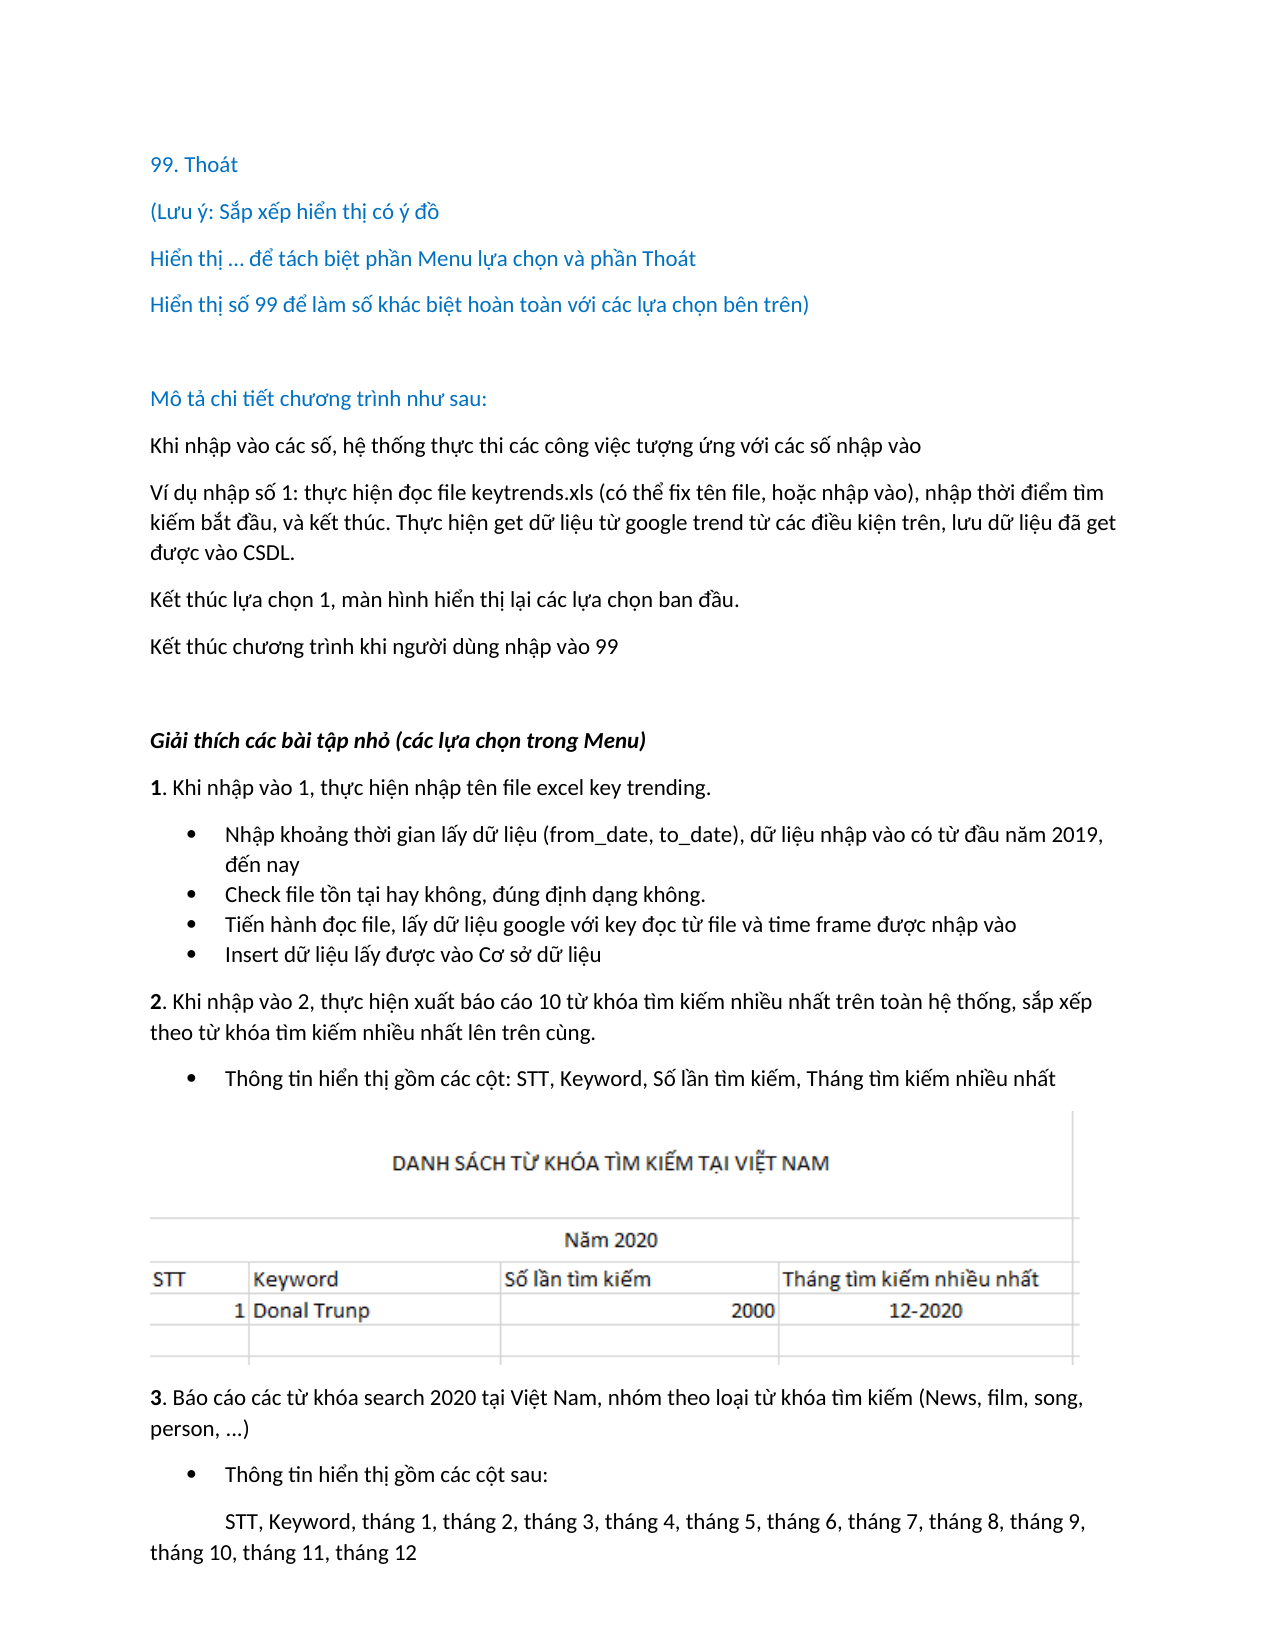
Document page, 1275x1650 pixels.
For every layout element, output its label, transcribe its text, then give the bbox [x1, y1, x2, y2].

text Hiển thị … để tách biệt phần Menu lựa chọn và phần Thoát [150, 244, 1125, 272]
picture [150, 1111, 1080, 1365]
list Insert dữ liệu lấy được vào Cơ sở dữ liệu [187, 941, 1125, 969]
list Thông tin hiển thị gồm các cột sau: [187, 1461, 1125, 1488]
text Khi nhập vào các số, hệ thống thực thi các công việc tượng ứng với các số nhập vào [150, 431, 1125, 459]
text 99. Thoát [150, 150, 1125, 178]
list Check file tồn tại hay không, đúng định dạng không. [187, 880, 1125, 908]
list Nhập khoảng thời gian lấy dữ liệu (from_date, to_date), dữ liệu nhập vào có từ đầu năm 2019, đến nay [187, 820, 1125, 878]
text Kết thúc chương trình khi người dùng nhập vào 99 [150, 632, 1125, 660]
text Kết thúc lựa chọn 1, màn hình hiển thị lại các lựa chọn ban đầu. [150, 585, 1125, 613]
text 1. Khi nhập vào 1, thực hiện nhập tên file excel key trending. [150, 773, 1125, 801]
text Ví dụ nhập số 1: thực hiện đọc file keytrends.xls (có thể fix tên file, hoặc nhập vào), nhập thời điểm tìm kiếm bắt đầu, và kết thúc. Thực hiện get dữ liệu từ google trend từ các điều kiện trên, lưu dữ liệu đã get được vào CSDL. [150, 478, 1125, 567]
text Giải thích các bài tập nhỏ (các lựa chọn trong Menu) [150, 726, 1125, 754]
list Thông tin hiển thị gồm các cột: STT, Keyword, Số lần tìm kiếm, Tháng tìm kiếm nhiều nhất [187, 1064, 1125, 1093]
text STT, Keyword, tháng 1, tháng 2, tháng 3, tháng 4, tháng 5, tháng 6, tháng 7, tháng 8, tháng 9, tháng 10, tháng 11, tháng 12 [150, 1507, 1125, 1566]
text (Lưu ý: Sắp xếp hiển thị có ý đồ [150, 197, 1125, 225]
text Hiển thị số 99 để làm số khác biệt hoàn toàn với các lựa chọn bên trên) [150, 291, 1125, 319]
text Mô tả chi tiết chương trình như sau: [150, 384, 1125, 412]
text 3. Báo cáo các từ khóa search 2020 tại Việt Nam, nhóm theo loại từ khóa tìm kiếm (News, film, song, person, ...) [150, 1383, 1125, 1442]
text 2. Khi nhập vào 2, thực hiện xuất báo cáo 10 từ khóa tìm kiếm nhiều nhất trên toàn hệ thống, sắp xếp theo từ khóa tìm kiếm nhiều nhất lên trên cùng. [150, 987, 1125, 1046]
list Tiến hành đọc file, lấy dữ liệu google với key đọc từ file và time frame được nhập vào [187, 910, 1125, 938]
